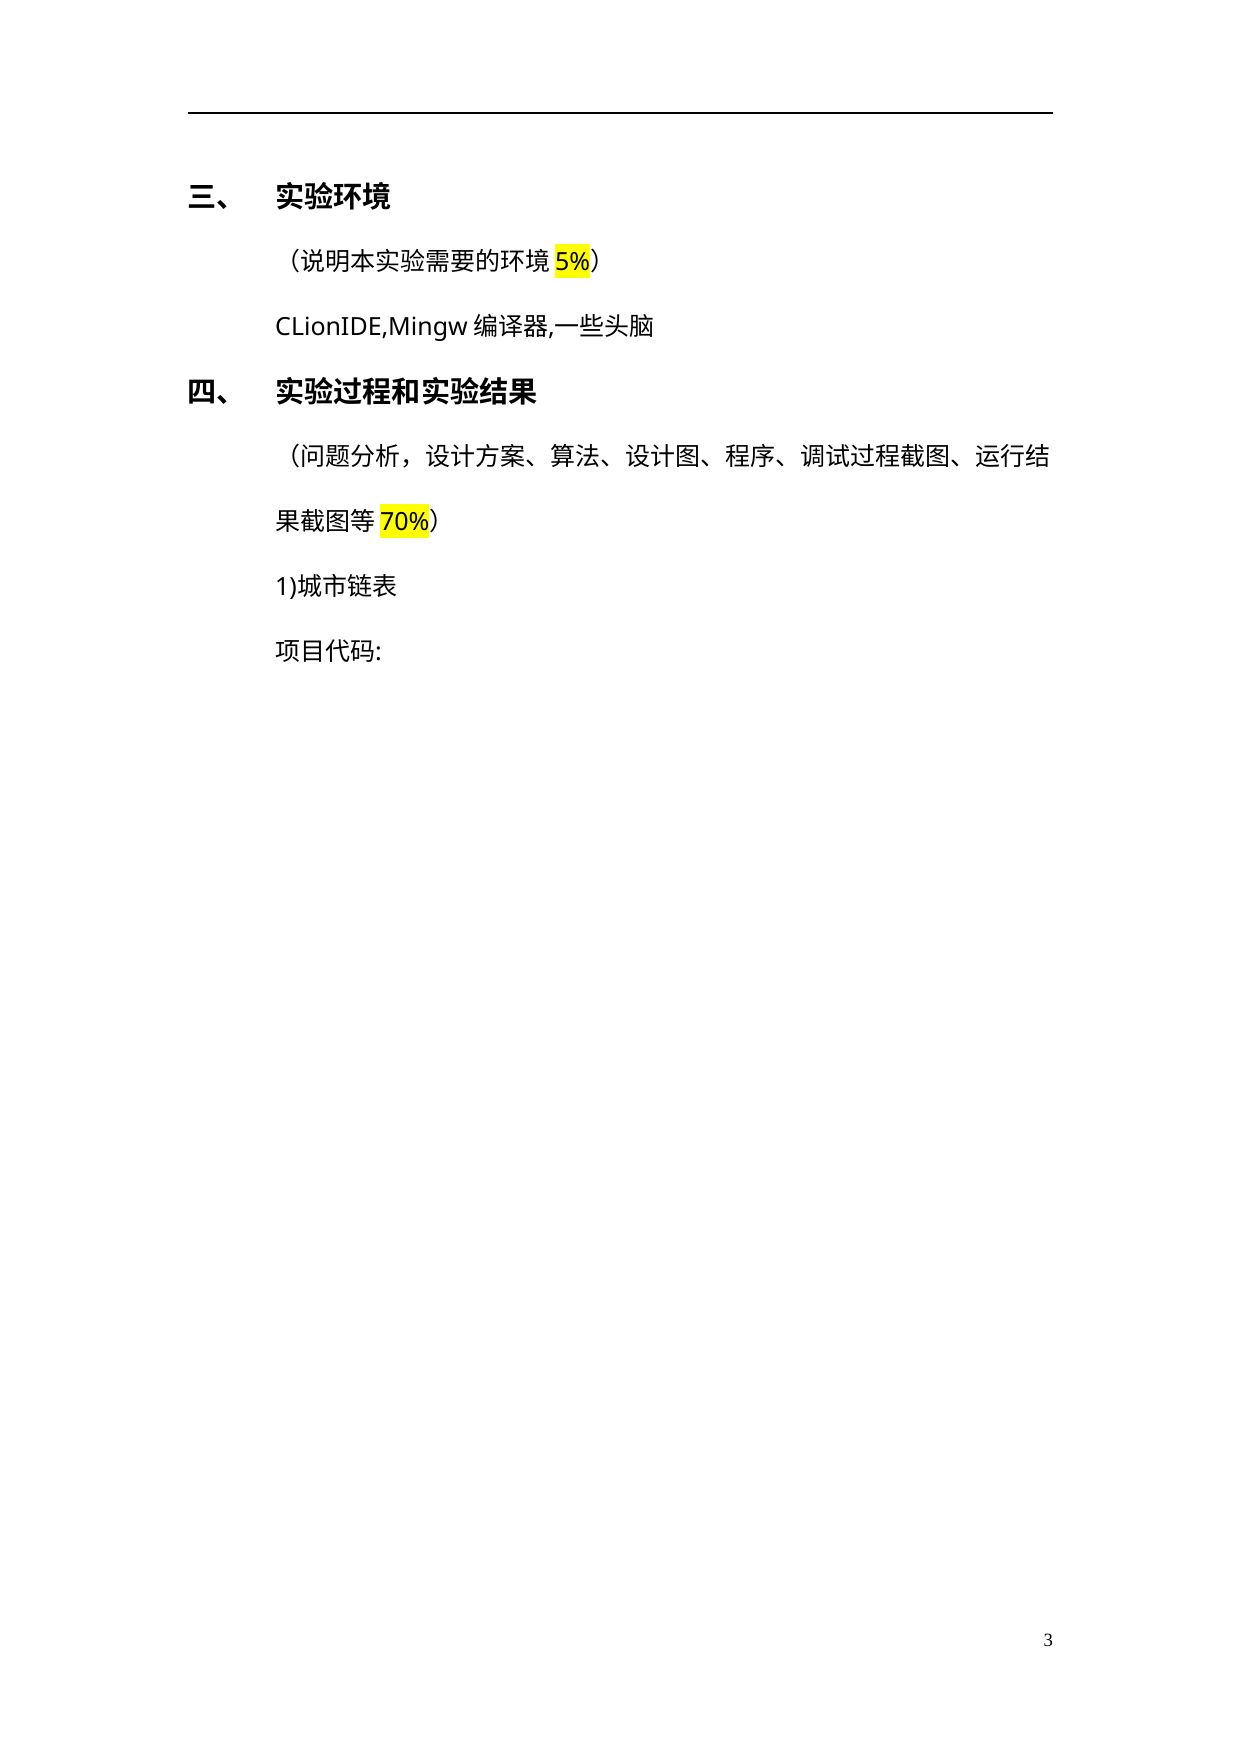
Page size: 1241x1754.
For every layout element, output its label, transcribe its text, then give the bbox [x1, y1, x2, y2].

list 实验过程和实验结果 [187, 357, 1053, 422]
text 1)城市链表 [275, 552, 1053, 617]
list 实验环境 [187, 162, 1053, 227]
text 项目代码: [275, 617, 1053, 682]
text CLionIDE,Mingw编译器,一些头脑 [275, 292, 1053, 357]
text （说明本实验需要的环境5%） [275, 227, 1053, 292]
text （问题分析，设计方案、算法、设计图、程序、调试过程截图、运行结果截图等70%） [275, 422, 1053, 552]
